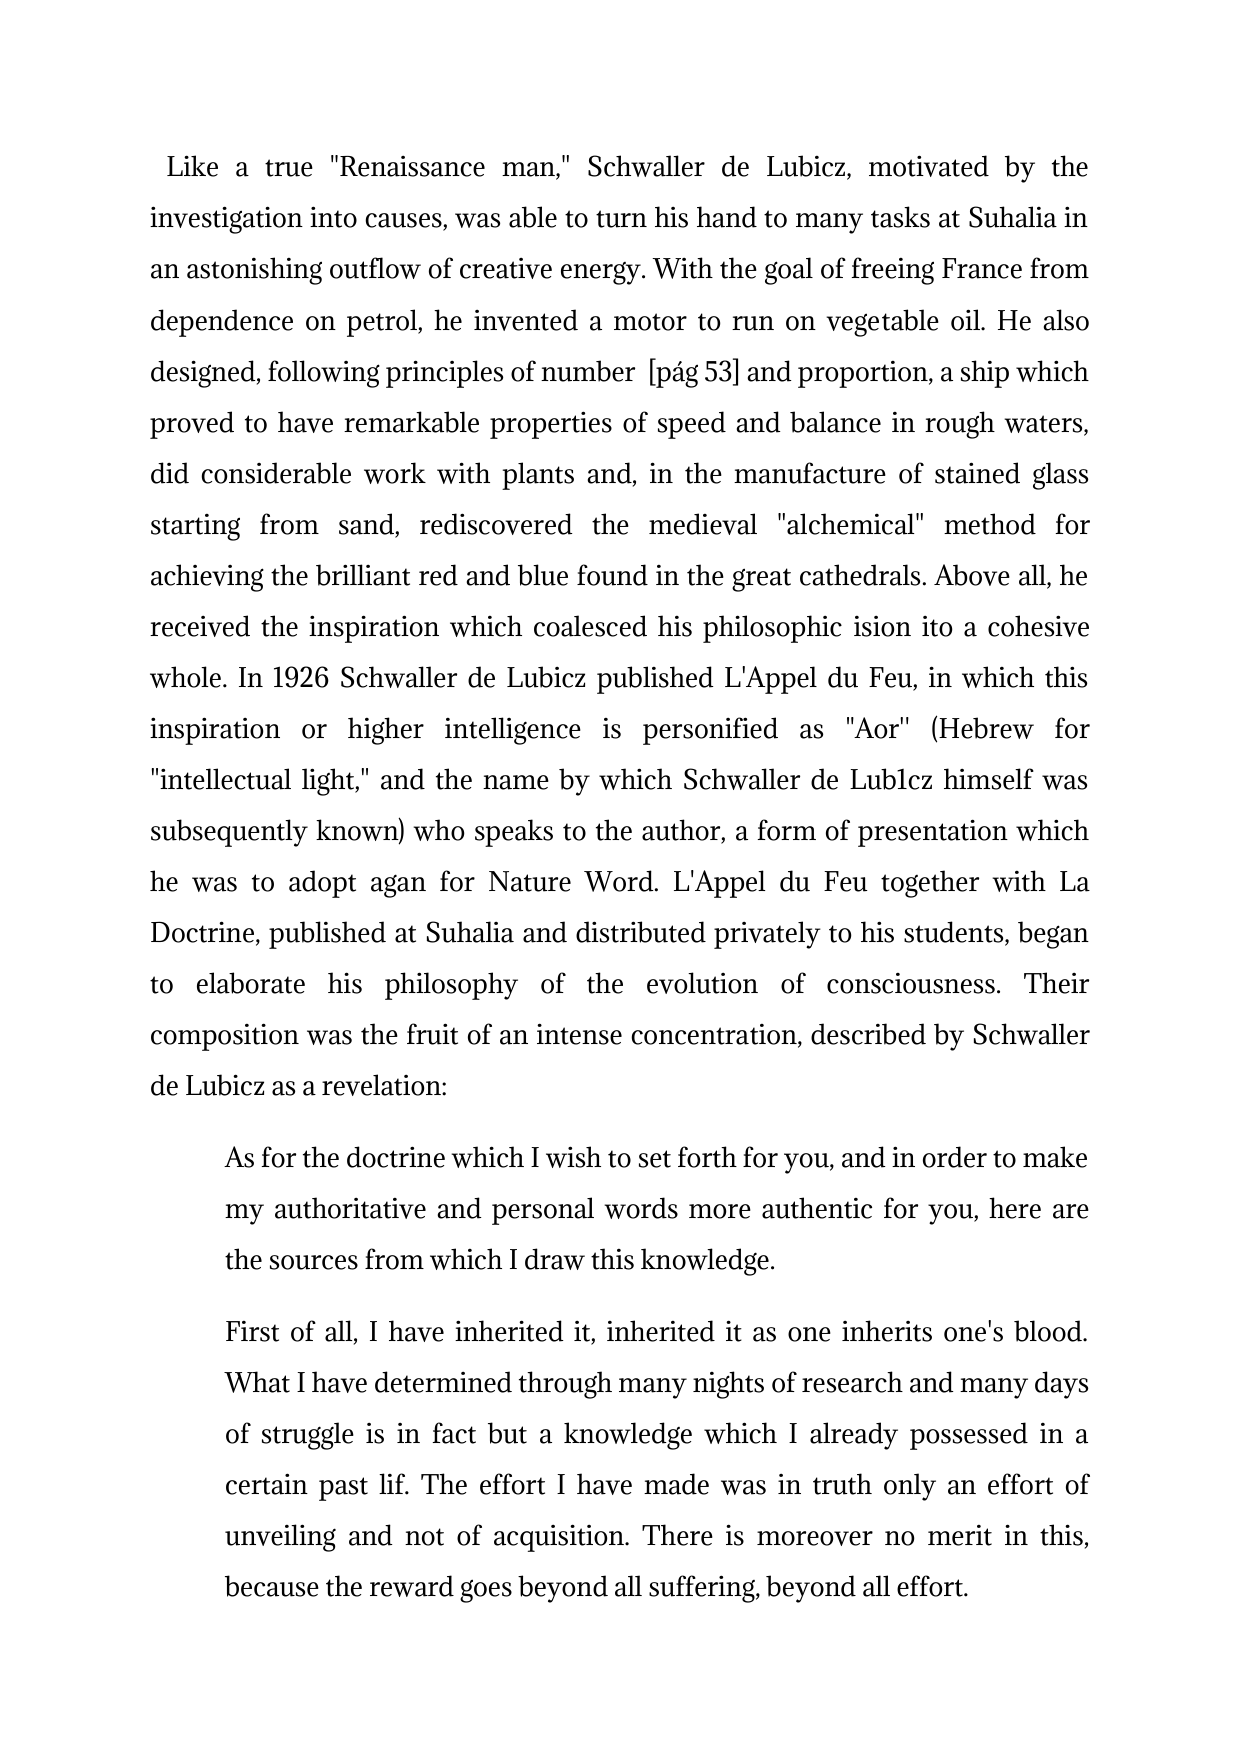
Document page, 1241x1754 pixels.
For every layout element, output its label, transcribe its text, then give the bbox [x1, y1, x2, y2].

text Like a true "Renaissance man," Schwaller de Lubicz, motivated by the investigation into causes, was able to turn his hand to many tasks at Suhalia in an astonishing outflow of creative energy. With the goal of freeing France from dependence on petrol, he invented a motor to run on vege­table oil. He also designed, following principles of number [pág 53] and proportion, a ship which proved to have remarkable properties of speed and balance in rough waters, did considerable work with plants and, in the manufacture of stained glass starting from sand, rediscovered the medieval "al­chemical" method for achieving the brilliant red and blue found in the great cathedrals. Above all, he received the in­spiration which coalesced his philosophic 􀀎ision i􀀏to a cohesive whole. In 1926 Schwaller de Lubicz published L'Appel du Feu, in which this inspiration or higher in­telligence is personified as "Aor'' (Hebrew for "􀀑intell􀀒ectual light," and the name by which Schwaller de Lub1cz himself was subsequently known) who speaks to the author, a form of presentation which he was to adopt aga􀀑n for Nature Word. L'Appel du Feu together with La Doctrine, published at Suhalia and distributed privately to his students, began to elaborate his philosophy of the evolution of consciousness. Their composition was the fruit of an intense concentra­tion, described by Schwaller de Lubicz as a revelation: [150, 150, 1090, 1103]
text As for the doctrine which I wish to set forth for you, and in order to make my authoritative and personal words more authentic for you, here are the sources from which I draw this knowledge. [225, 1141, 1090, 1277]
text First of all, I have inherited it, inherited it as one inherits one's blood. What I have determined through many nights of research and many days of struggle is in fact but a knowledge which I already possessed in a certain past lif􀁌. The effort I have made was in truth only an effort of unveil­ing and not of acquisition. There is moreover no merit in this, because the reward goes beyond all suffering, beyond all effort. [225, 1314, 1090, 1604]
